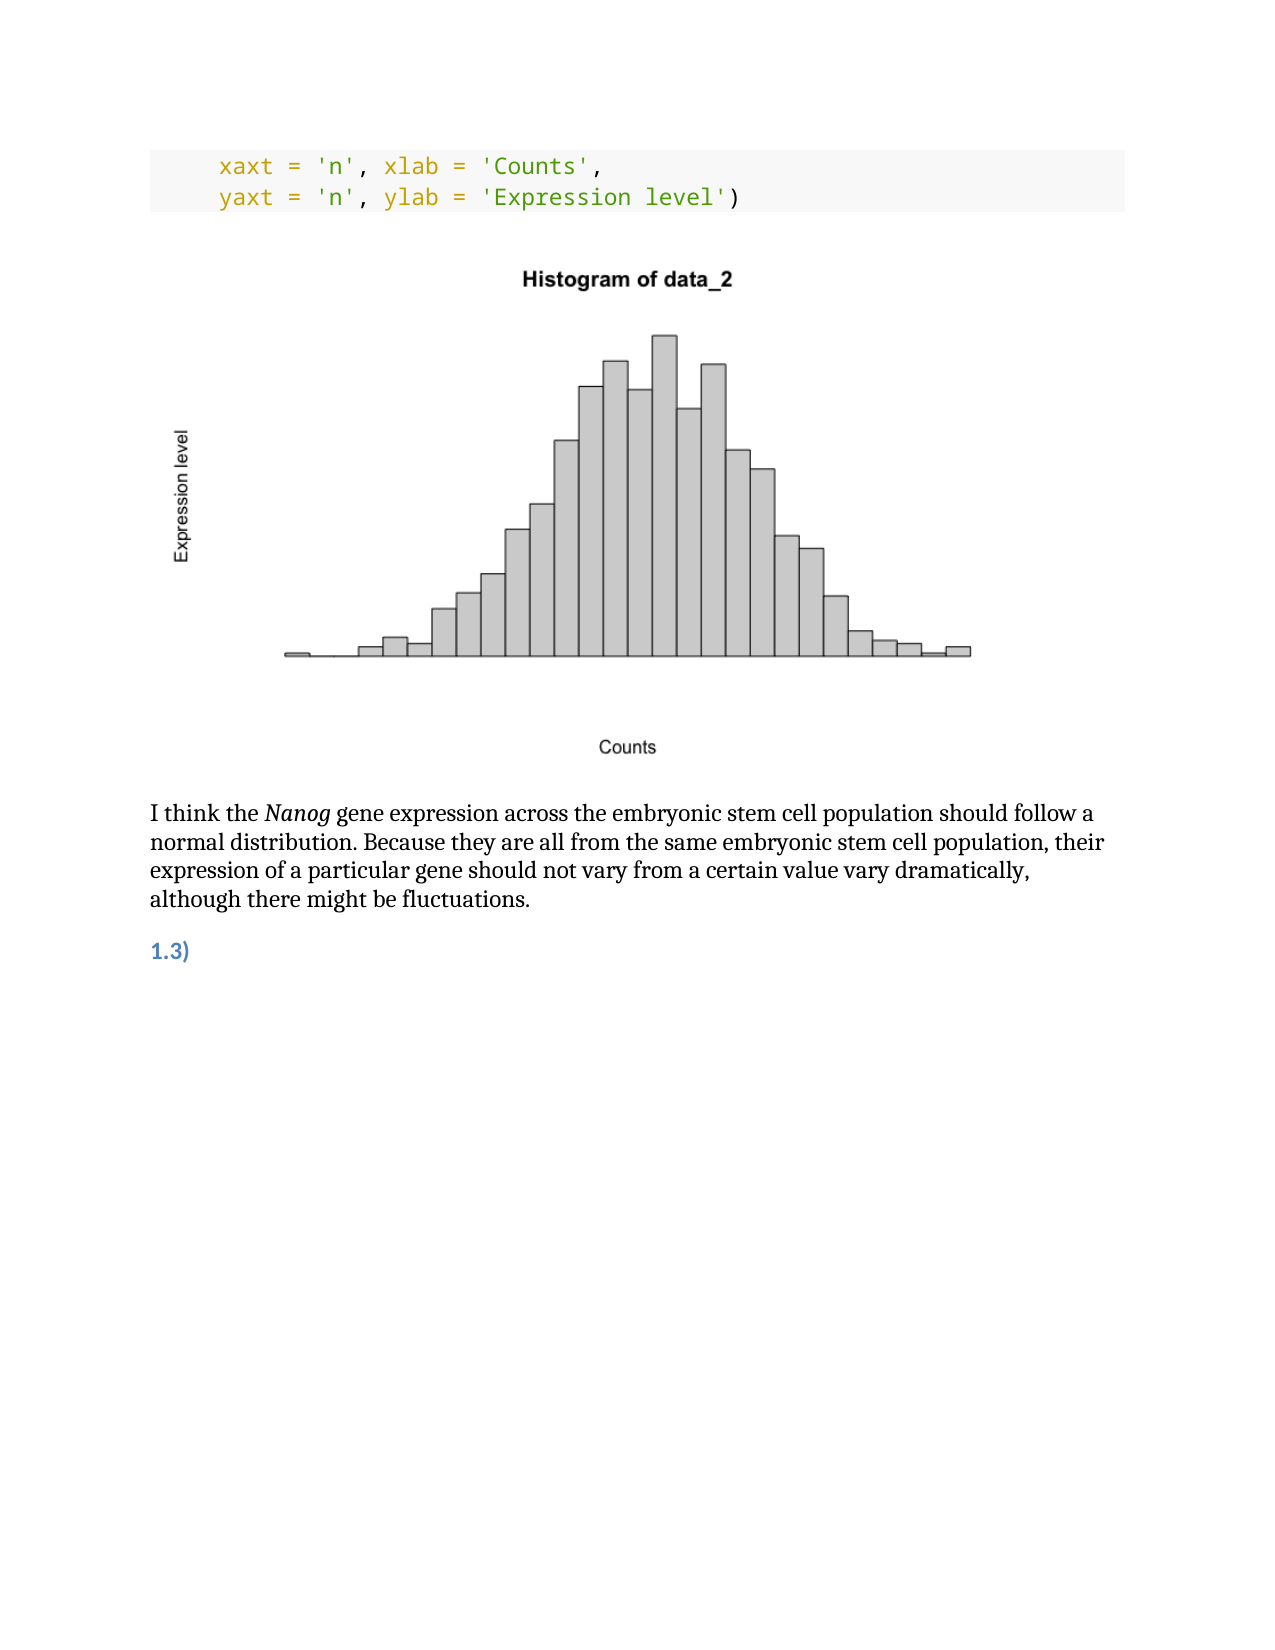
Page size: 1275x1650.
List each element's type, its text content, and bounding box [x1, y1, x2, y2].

text I think the Nanog gene expression across the embryonic stem cell population should follow a normal distribution. Because they are all from the same embryonic stem cell population, their expression of a particular gene should not vary from a certain value vary dramatically, although there might be fluctuations. [150, 799, 1125, 914]
text data_2 <- rnorm(1000, 5, 0.4) hist(data_2, breaks = 20, xaxt = 'n', xlab = 'Counts', yaxt = 'n', ylab = 'Expression level') [604, 150, 1125, 212]
picture [168, 233, 1044, 781]
subtitle 1.3) [150, 935, 1125, 965]
